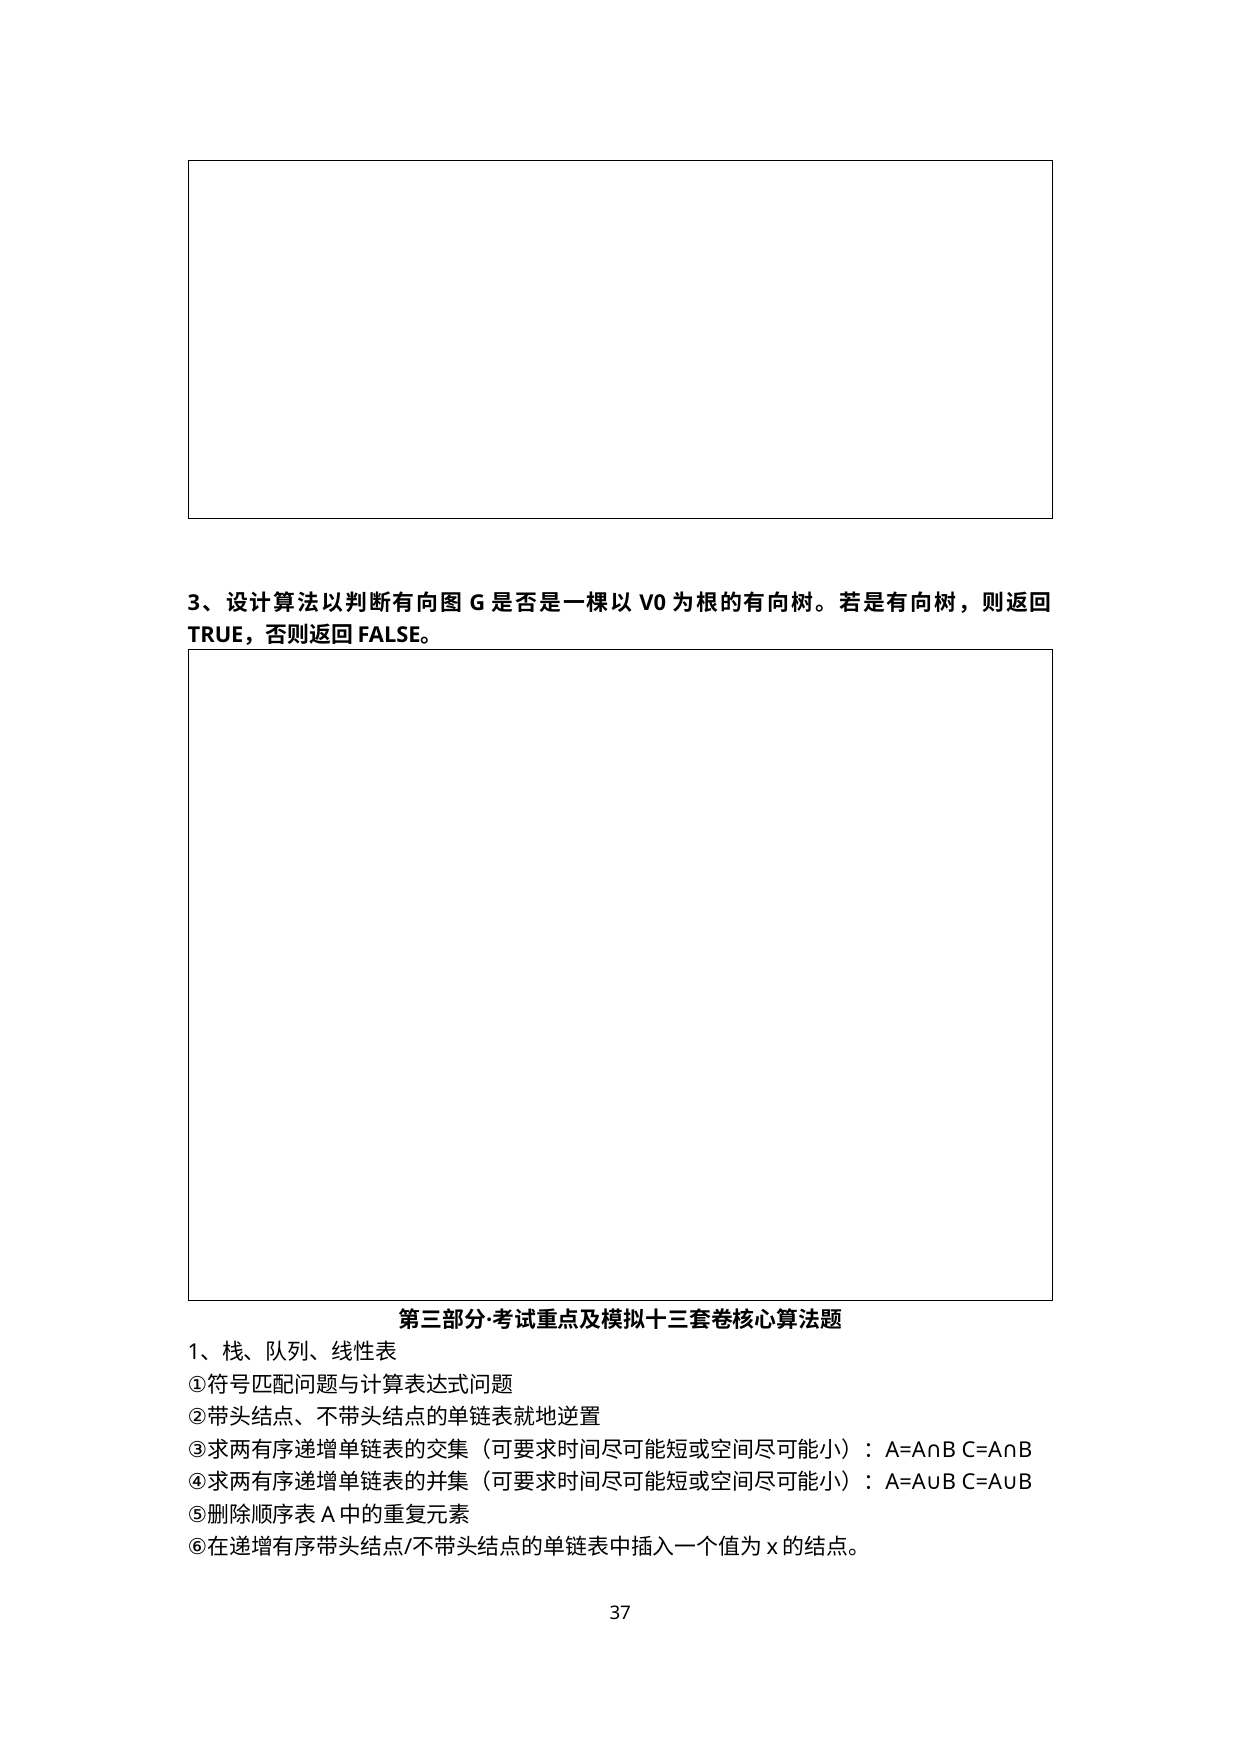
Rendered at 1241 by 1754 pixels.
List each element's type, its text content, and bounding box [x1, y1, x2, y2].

text ②带头结点、不带头结点的单链表就地逆置 [187, 1399, 1053, 1431]
subtitle 第三部分·考试重点及模拟十三套卷核心算法题 [187, 1301, 1053, 1334]
subtitle 3、设计算法以判断有向图G是否是一棵以V0为根的有向树。若是有向树，则返回TRUE，否则返回FALSE。 [187, 584, 1053, 649]
text ⑤删除顺序表A中的重复元素 [187, 1496, 1053, 1529]
text ③求两有序递增单链表的交集（可要求时间尽可能短或空间尽可能小）：A=A∩B C=A∩B [187, 1431, 1053, 1464]
text ④求两有序递增单链表的并集（可要求时间尽可能短或空间尽可能小）：A=A∪B C=A∪B [187, 1464, 1053, 1496]
table_header [189, 650, 1052, 1300]
text ⑥在递增有序带头结点/不带头结点的单链表中插入一个值为x的结点。 [187, 1529, 1053, 1561]
text ①符号匹配问题与计算表达式问题 [187, 1366, 1053, 1399]
table_header [189, 161, 1052, 518]
text 1、栈、队列、线性表 [187, 1334, 1053, 1366]
